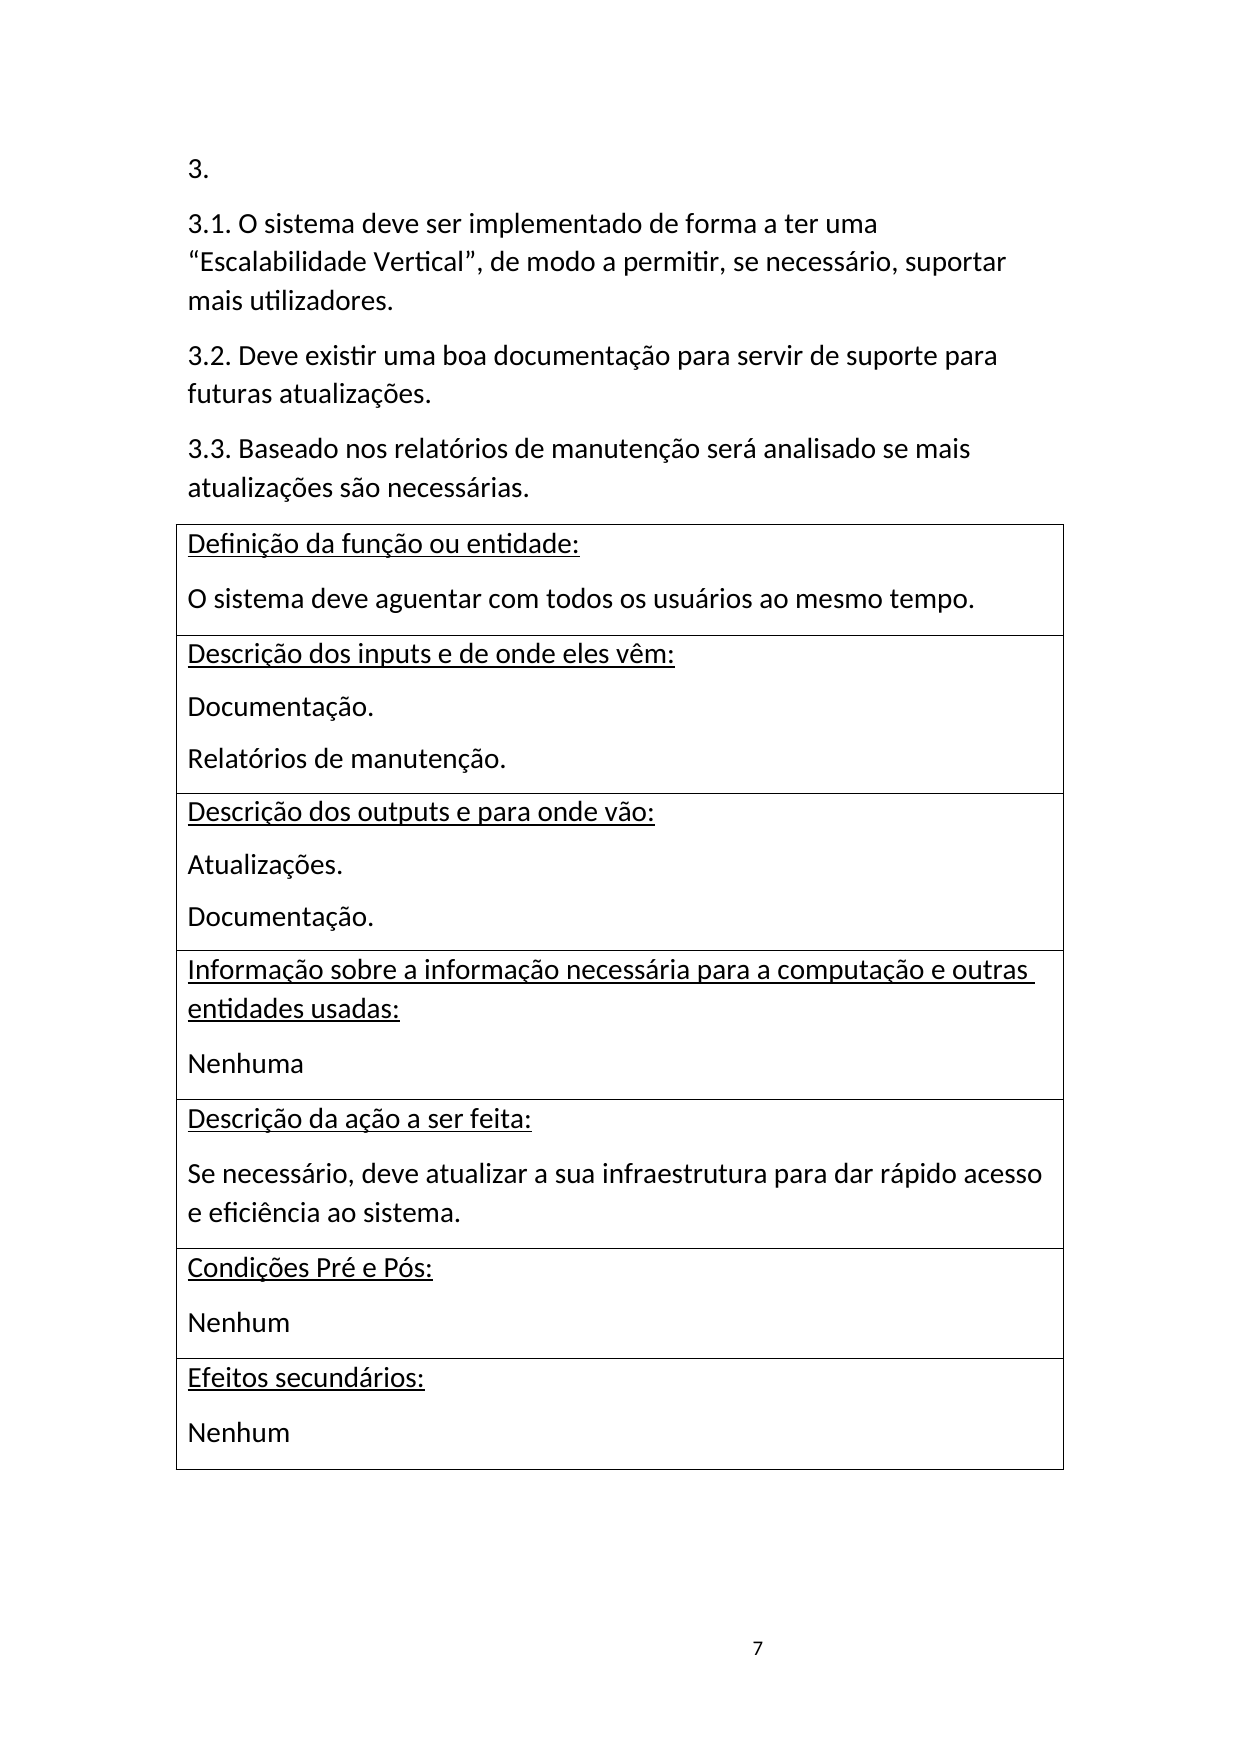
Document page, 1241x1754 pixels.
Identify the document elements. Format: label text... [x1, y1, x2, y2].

table_header Definição da função ou entidade: O sistema deve aguentar com todos os usuários ao mesmo tempo. [177, 525, 1063, 634]
text 3.2. Deve existir uma boa documentação para servir de suporte para futuras atualizações. [187, 337, 1053, 411]
text 3.3. Baseado nos relatórios de manutenção será analisado se mais atualizações são necessárias. [187, 431, 1053, 505]
table_cell Descrição dos outputs e para onde vão: Atualizações. Documentação. [177, 794, 1063, 950]
text 3.1. O sistema deve ser implementado de forma a ter uma “Escalabilidade Vertical”, de modo a permitir, se necessário, suportar mais utilizadores. [187, 205, 1053, 318]
table_cell Efeitos secundários: Nenhum [177, 1359, 1063, 1468]
text 3. [187, 150, 1053, 186]
table_cell Descrição dos inputs e de onde eles vêm: Documentação. Relatórios de manutenção. [177, 636, 1063, 792]
table_cell Condições Pré e Pós: Nenhum [177, 1249, 1063, 1358]
table_cell Informação sobre a informação necessária para a computação e outras entidades usadas: Nenhuma [177, 951, 1063, 1099]
table_cell Descrição da ação a ser feita: Se necessário, deve atualizar a sua infraestrutura para dar rápido acesso e eficiência ao sistema. [177, 1100, 1063, 1248]
